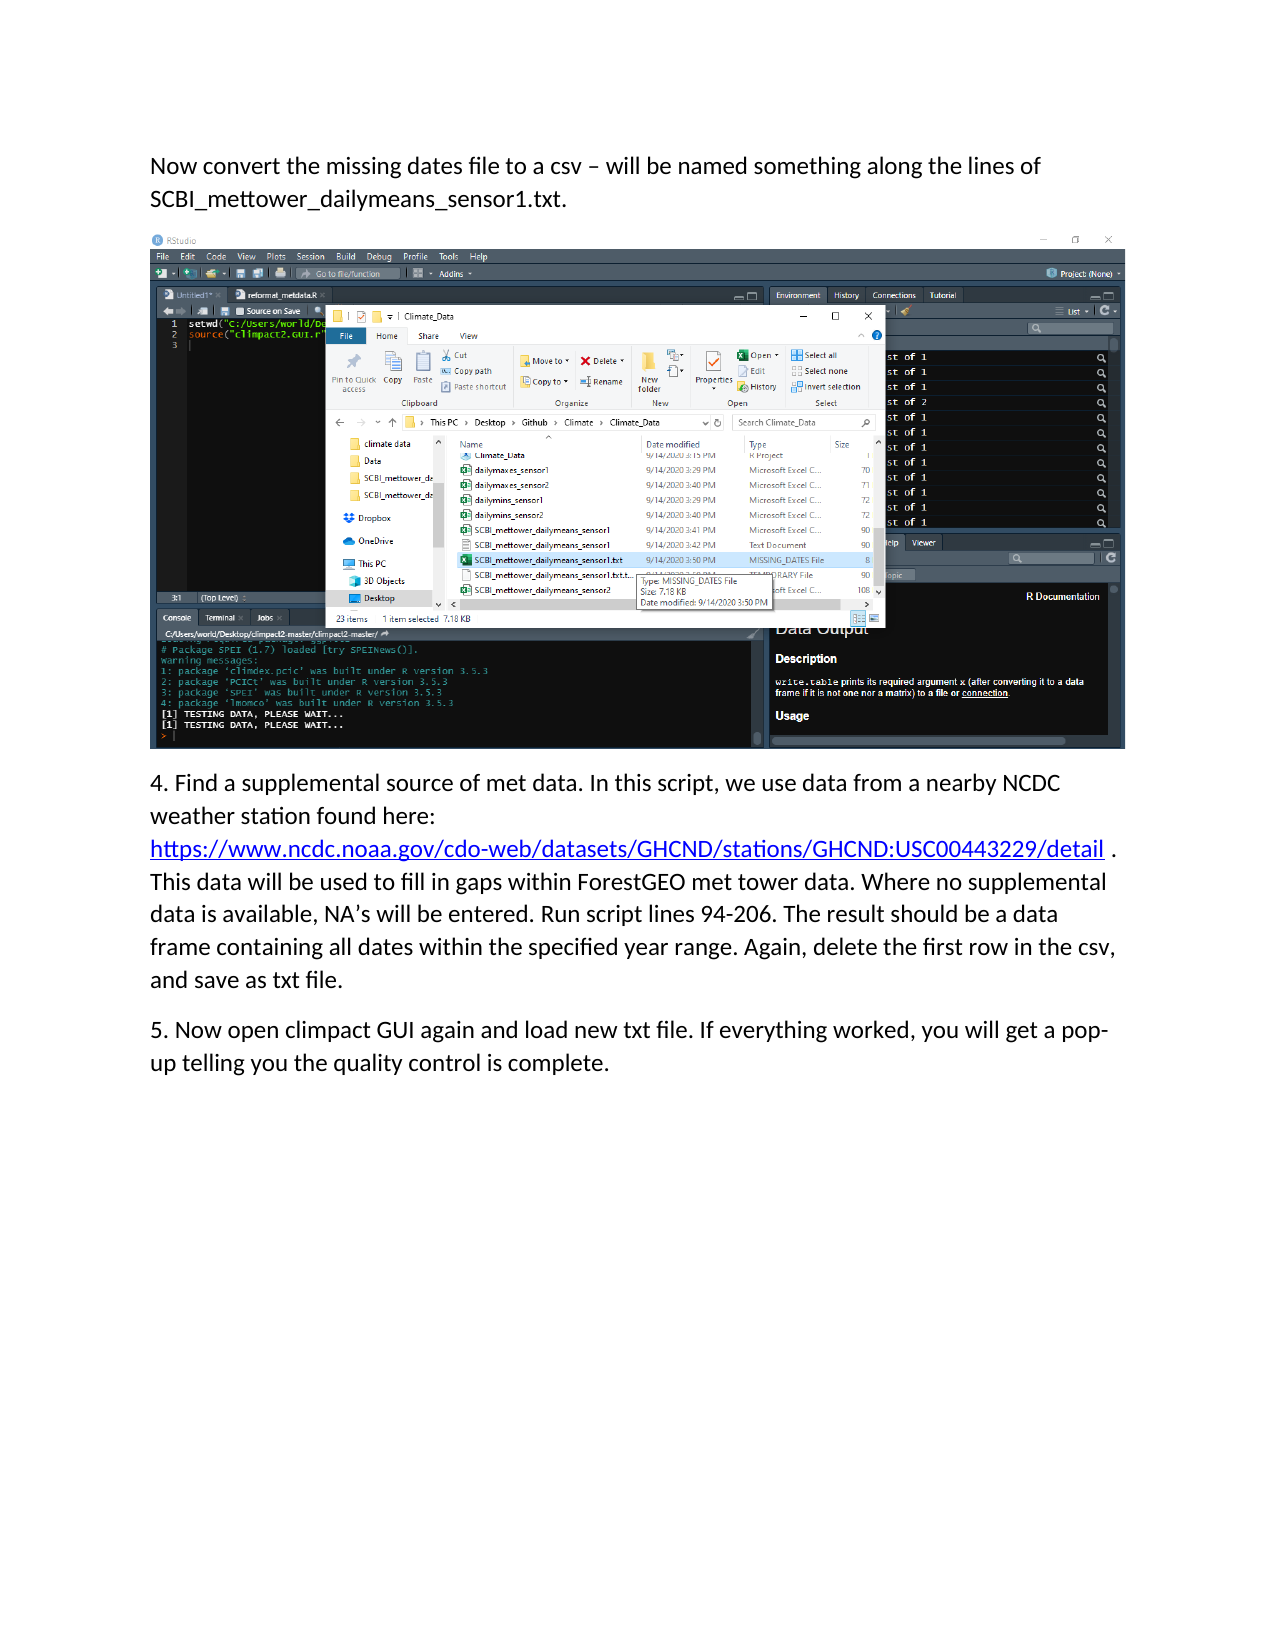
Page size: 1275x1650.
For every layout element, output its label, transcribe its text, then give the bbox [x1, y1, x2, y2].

text 4. Find a supplemental source of met data. In this script, we use data from a nearby NCDC weather station found here: https://www.ncdc.noaa.gov/cdo-web/datasets/GHCND/stations/GHCND:USC00443229/detail . This data will be used to fill in gaps within ForestGEO met tower data. Where no supplemental data is available, NA’s will be entered. Run script lines 94-206. The result should be a data frame containing all dates within the specified year range. Again, delete the first row in the csv, and save as txt file. [150, 767, 1125, 995]
picture [150, 232, 1125, 749]
text Now convert the missing dates file to a csv – will be named something along the lines of SCBI_mettower_dailymeans_sensor1.txt. [150, 150, 1125, 213]
text 5. Now open climpact GUI again and load new txt file. If everything worked, you will get a pop-up telling you the quality control is complete. [150, 1014, 1125, 1077]
